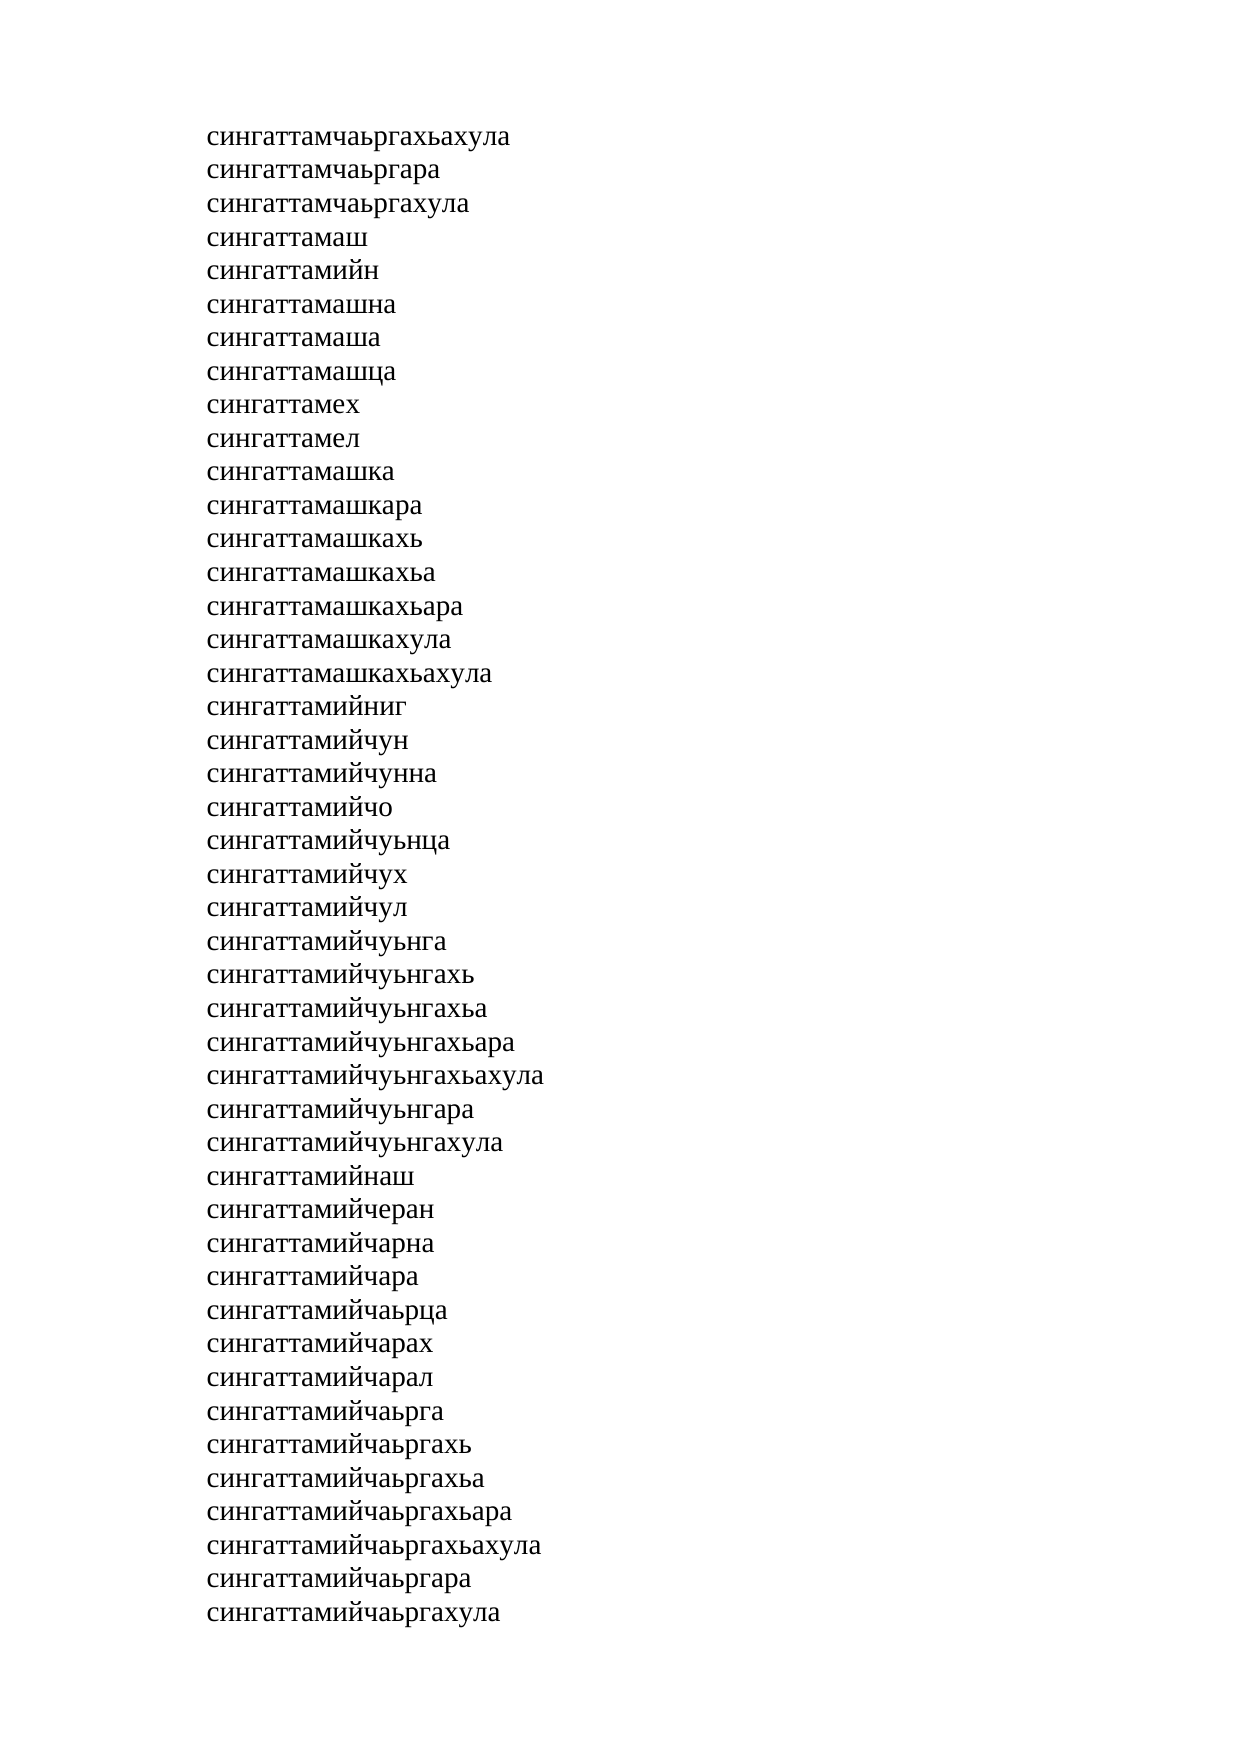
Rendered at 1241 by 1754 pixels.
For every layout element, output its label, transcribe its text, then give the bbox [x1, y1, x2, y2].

text сингаттамашкахьахула [206, 655, 1152, 688]
text сингаттамийчеран [206, 1191, 1152, 1225]
text сингаттамашкара [206, 487, 1152, 521]
text сингаттамийчаьргара [206, 1560, 1152, 1594]
text сингаттамийчо [206, 789, 1152, 822]
text сингаттамаш [206, 219, 1152, 252]
text сингаттамийн [206, 252, 1152, 286]
text сингаттамашца [206, 353, 1152, 386]
text сингаттамашкахьа [206, 554, 1152, 588]
text сингаттамийчаьрга [206, 1393, 1152, 1426]
text сингаттамчаьргахула [206, 185, 1152, 219]
text сингаттамаша [206, 319, 1152, 353]
text сингаттамчаьргара [206, 152, 1152, 185]
text сингаттамашкахь [206, 521, 1152, 554]
text сингаттамийчуьнгахь [206, 957, 1152, 990]
text сингаттамашка [206, 453, 1152, 487]
text сингаттамийчара [206, 1258, 1152, 1292]
text сингаттамчаьргахьахула [206, 118, 1152, 152]
text сингаттамийчуьнгахьахула [206, 1057, 1152, 1091]
text сингаттамийчуьнга [206, 923, 1152, 957]
text сингаттамийчул [206, 889, 1152, 923]
text сингаттамийчух [206, 856, 1152, 889]
text сингаттамийчаьрца [206, 1292, 1152, 1326]
text сингаттамийчуьнгара [206, 1091, 1152, 1124]
text сингаттамийчарал [206, 1359, 1152, 1393]
text сингаттамийчун [206, 722, 1152, 755]
text сингаттамех [206, 386, 1152, 420]
text сингаттамашна [206, 286, 1152, 319]
text сингаттамел [206, 420, 1152, 453]
text сингаттамийчуьнца [206, 822, 1152, 856]
text сингаттамийчунна [206, 755, 1152, 789]
text сингаттамийчаьргахьа [206, 1460, 1152, 1493]
text сингаттамийниг [206, 688, 1152, 722]
text сингаттамийчаьргахь [206, 1426, 1152, 1460]
text сингаттамийчаьргахула [206, 1594, 1152, 1627]
text сингаттамийнаш [206, 1158, 1152, 1191]
text сингаттамашкахула [206, 621, 1152, 655]
text сингаттамийчарах [206, 1326, 1152, 1359]
text сингаттамийчаьргахьахула [206, 1527, 1152, 1560]
text сингаттамийчуьнгахьа [206, 990, 1152, 1024]
text сингаттамийчуьнгахула [206, 1124, 1152, 1158]
text сингаттамийчуьнгахьара [206, 1024, 1152, 1057]
text сингаттамийчаьргахьара [206, 1493, 1152, 1527]
text сингаттамашкахьара [206, 588, 1152, 621]
text сингаттамийчарна [206, 1225, 1152, 1258]
